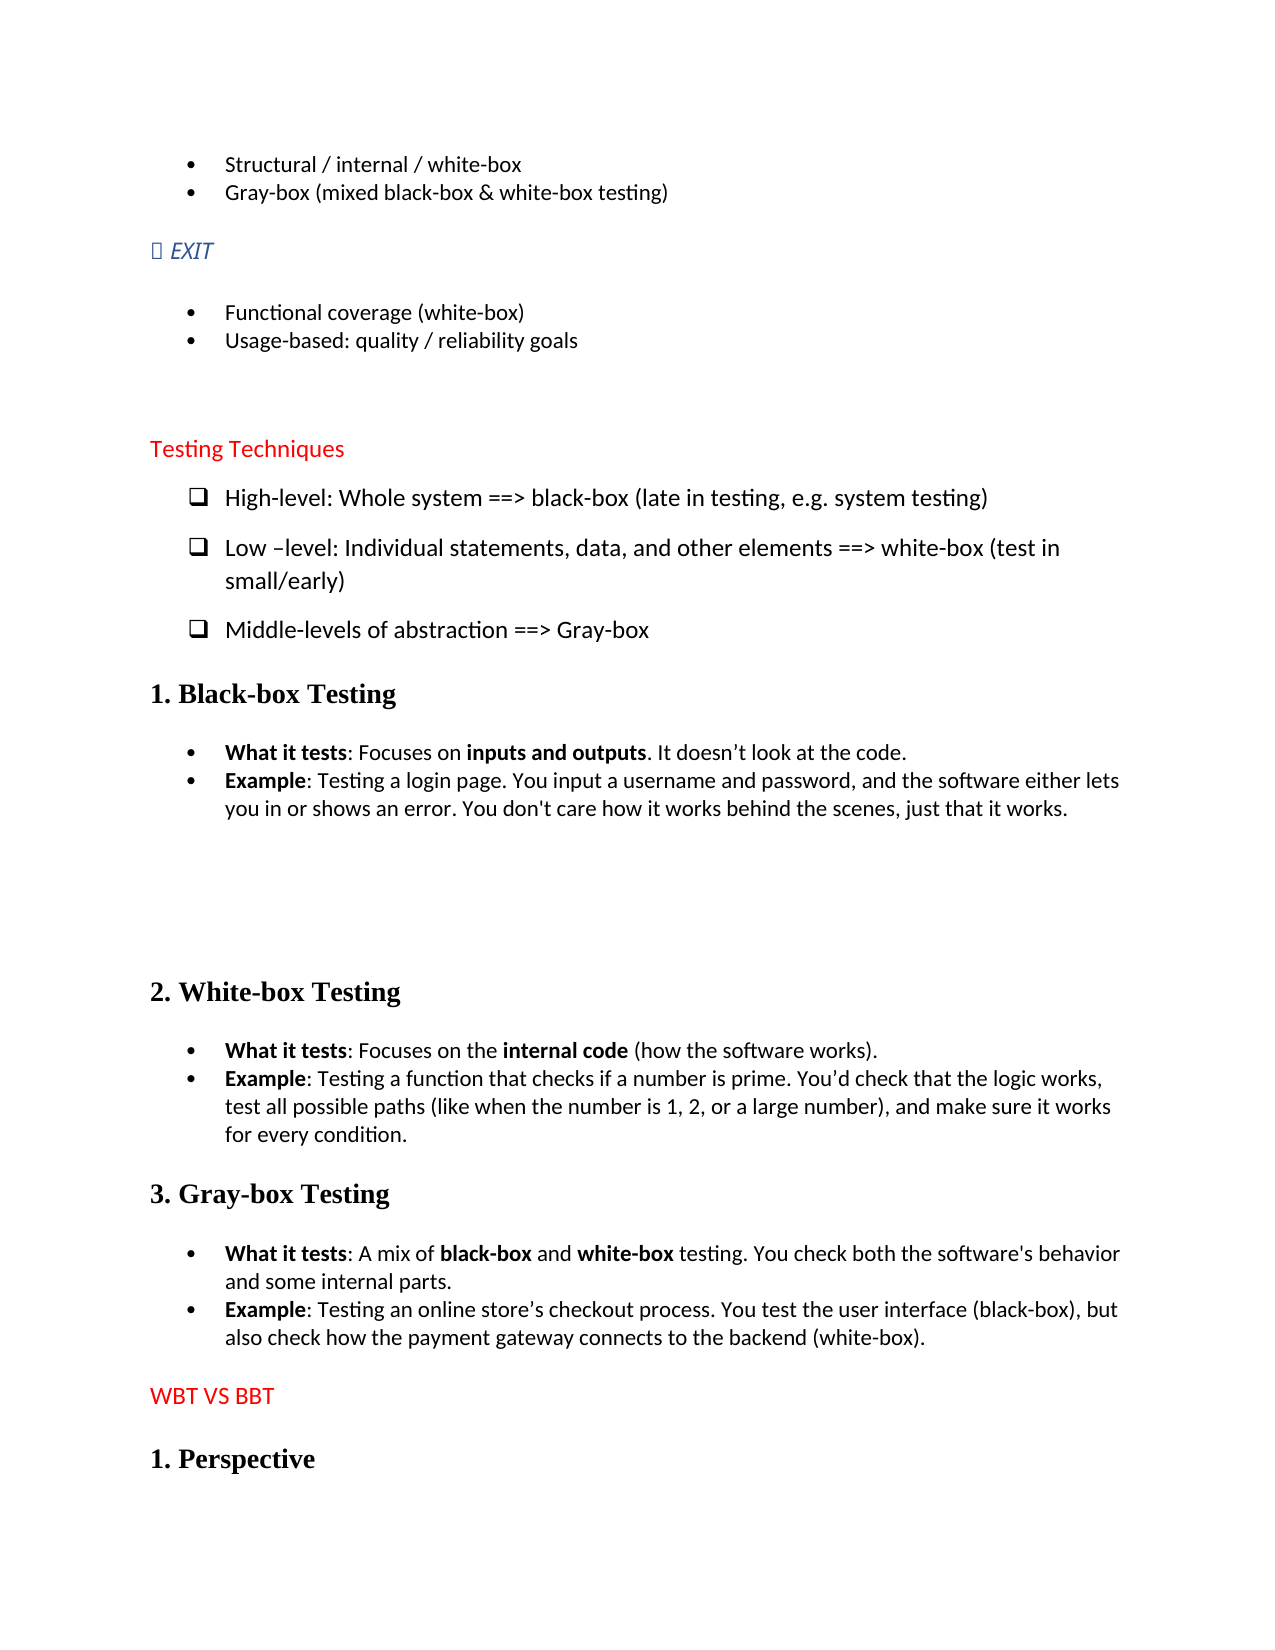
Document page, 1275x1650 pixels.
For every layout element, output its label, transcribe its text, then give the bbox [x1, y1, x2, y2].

list Example: Testing a function that checks if a number is prime. You’d check that the logic works, test all possible paths (like when the number is 1, 2, or a large number), and make sure it works for every condition. [187, 1064, 1125, 1148]
list Example: Testing an online store’s checkout process. You test the user interface (black-box), but also check how the payment gateway connects to the backend (white-box). [187, 1295, 1125, 1351]
subtitle 2. White-box Testing [150, 974, 1125, 1007]
list Usage-based: quality / reliability goals [187, 326, 1125, 354]
text WBT VS BBT [150, 1380, 1125, 1411]
subtitle 3. Gray-box Testing [150, 1177, 1125, 1210]
list Structural / internal / white-box [187, 150, 1125, 178]
list Gray-box (mixed black-box & white-box testing) [187, 178, 1125, 206]
subtitle 1. Black-box Testing [150, 677, 1125, 709]
list What it tests: A mix of black-box and white-box testing. You check both the software's behavior and some internal parts. [187, 1239, 1125, 1295]
text 1. Perspective [150, 1442, 1125, 1475]
list High-level: Whole system ==> black-box (late in testing, e.g. system testing) [187, 482, 1125, 513]
list Functional coverage (white-box) [187, 298, 1125, 326]
list Low –level: Individual statements, data, and other elements ==> white-box (test in small/early) [187, 532, 1125, 596]
list Middle-levels of abstraction ==> Gray-box [187, 614, 1125, 645]
text Testing Techniques [150, 433, 1125, 463]
list What it tests: Focuses on inputs and outputs. It doesn’t look at the code. [187, 738, 1125, 766]
list Example: Testing a login page. You input a username and password, and the software either lets you in or shows an error. You don't care how it works behind the scenes, just that it works. [187, 766, 1125, 822]
list What it tests: Focuses on the internal code (how the software works). [187, 1036, 1125, 1064]
subtitle ✅ EXIT [150, 235, 1125, 266]
